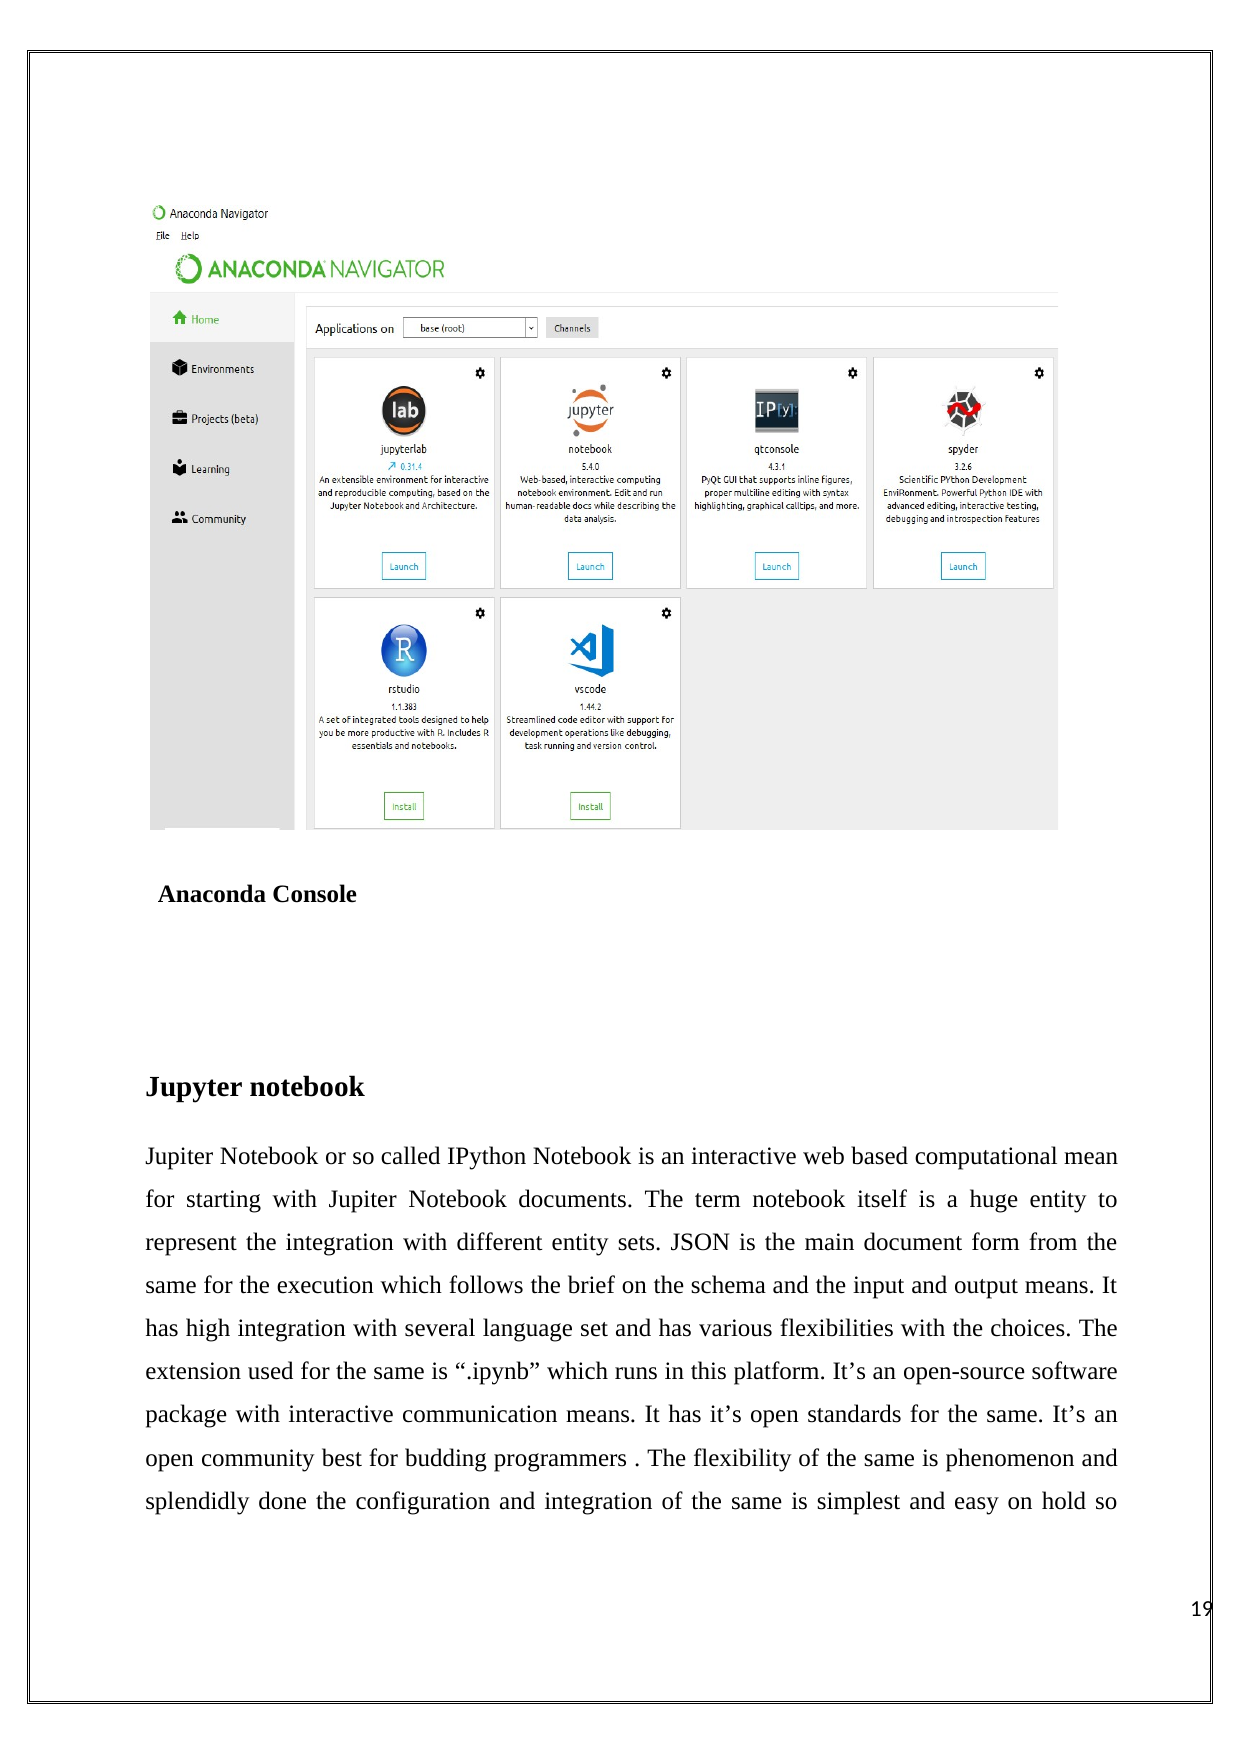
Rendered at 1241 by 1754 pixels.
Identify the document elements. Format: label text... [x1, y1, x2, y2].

text Jupyter notebook [145, 1069, 1119, 1103]
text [145, 1141, 1119, 1514]
picture [150, 205, 1059, 830]
